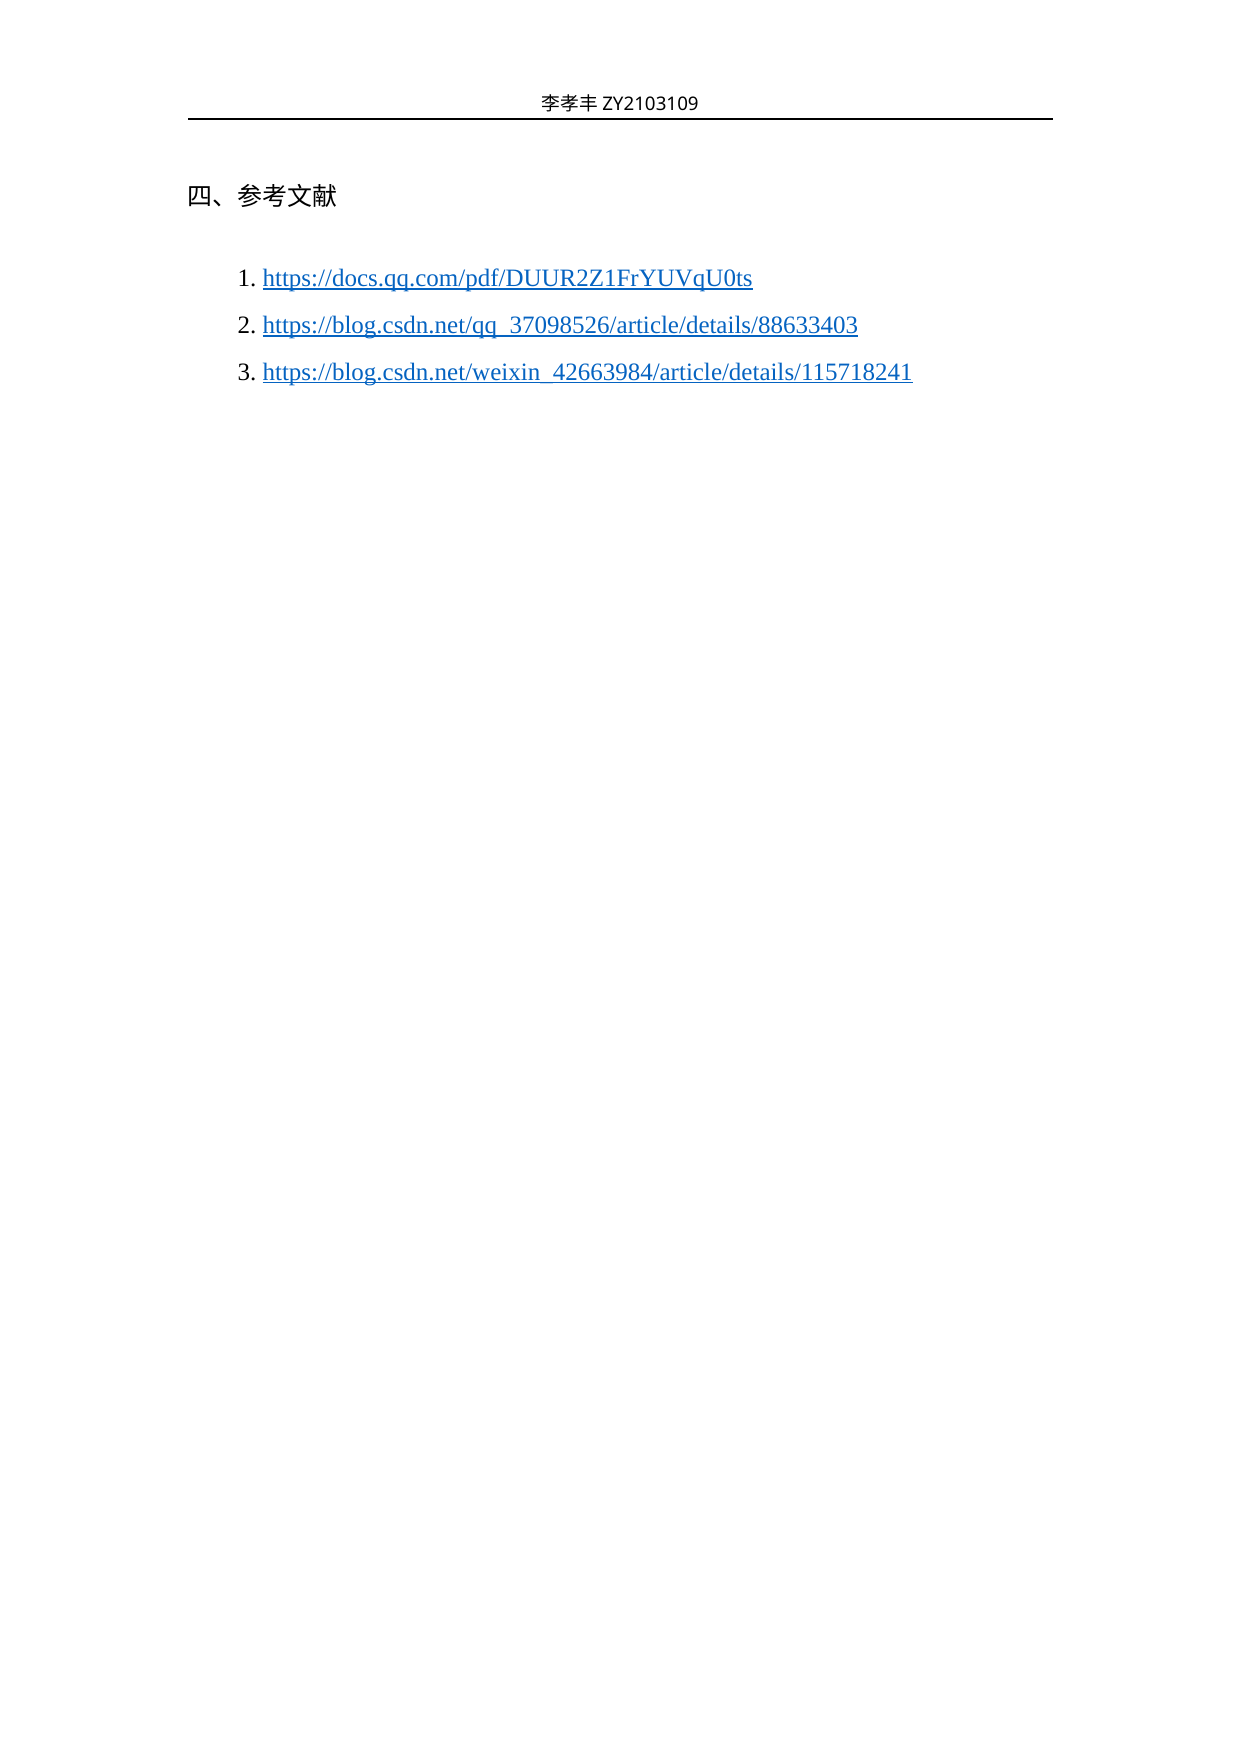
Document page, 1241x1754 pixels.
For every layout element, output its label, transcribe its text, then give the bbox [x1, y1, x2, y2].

text 四、参考文献 [187, 162, 1053, 227]
text 2. https://blog.csdn.net/qq_37098526/article/details/88633403 [187, 308, 1053, 341]
text 3. https://blog.csdn.net/weixin_42663984/article/details/115718241 [187, 355, 1053, 388]
text 1. https://docs.qq.com/pdf/DUUR2Z1FrYUVqU0ts [187, 261, 1053, 294]
